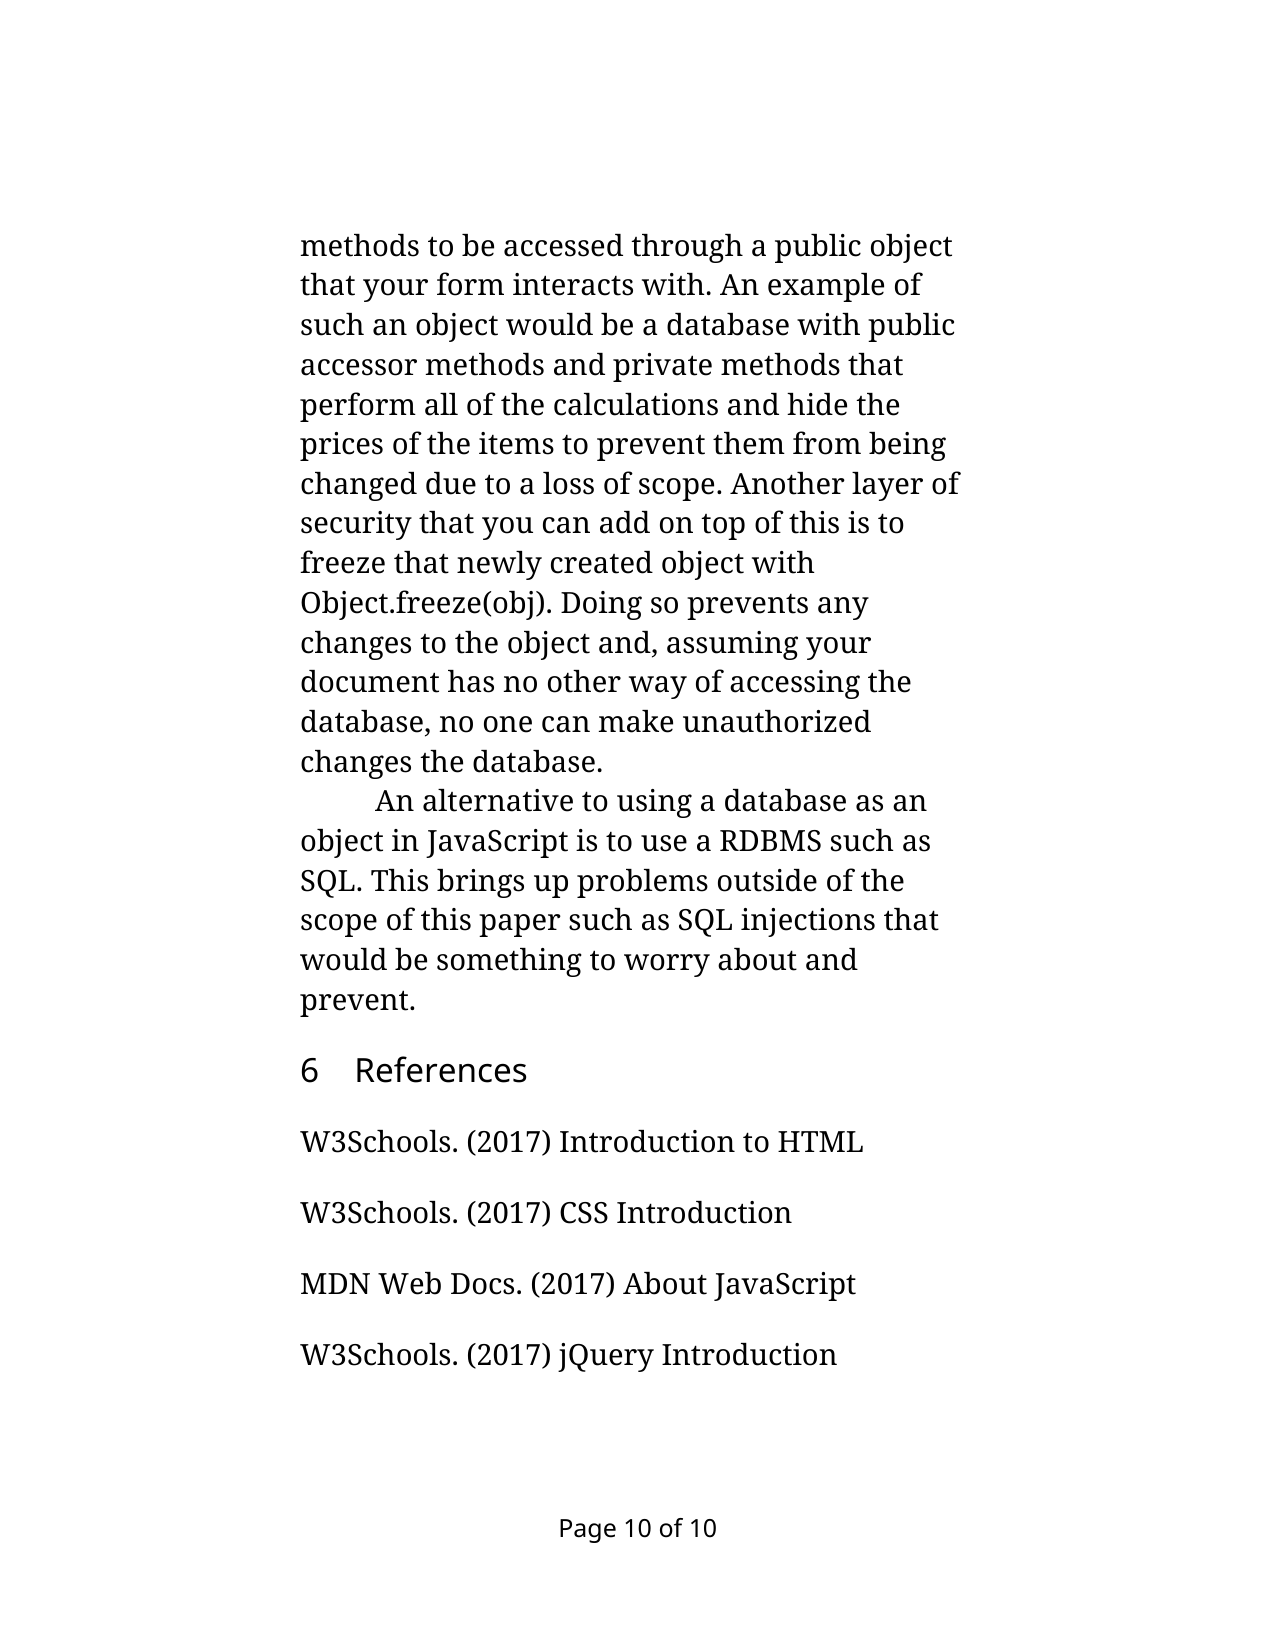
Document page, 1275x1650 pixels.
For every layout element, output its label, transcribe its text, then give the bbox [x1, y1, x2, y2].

text W3Schools. (2017) CSS Introduction [300, 1192, 975, 1232]
list References [300, 1047, 975, 1093]
text MDN Web Docs. (2017) About JavaScript [300, 1263, 975, 1303]
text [300, 225, 975, 781]
text W3Schools. (2017) Introduction to HTML [300, 1121, 975, 1161]
text W3Schools. (2017) jQuery Introduction [300, 1334, 975, 1373]
text An alternative to using a database as an object in JavaScript is to use a RDBMS such as SQL. This brings up problems outside of the scope of this paper such as SQL injections that would be something to worry about and prevent. [300, 781, 975, 1019]
